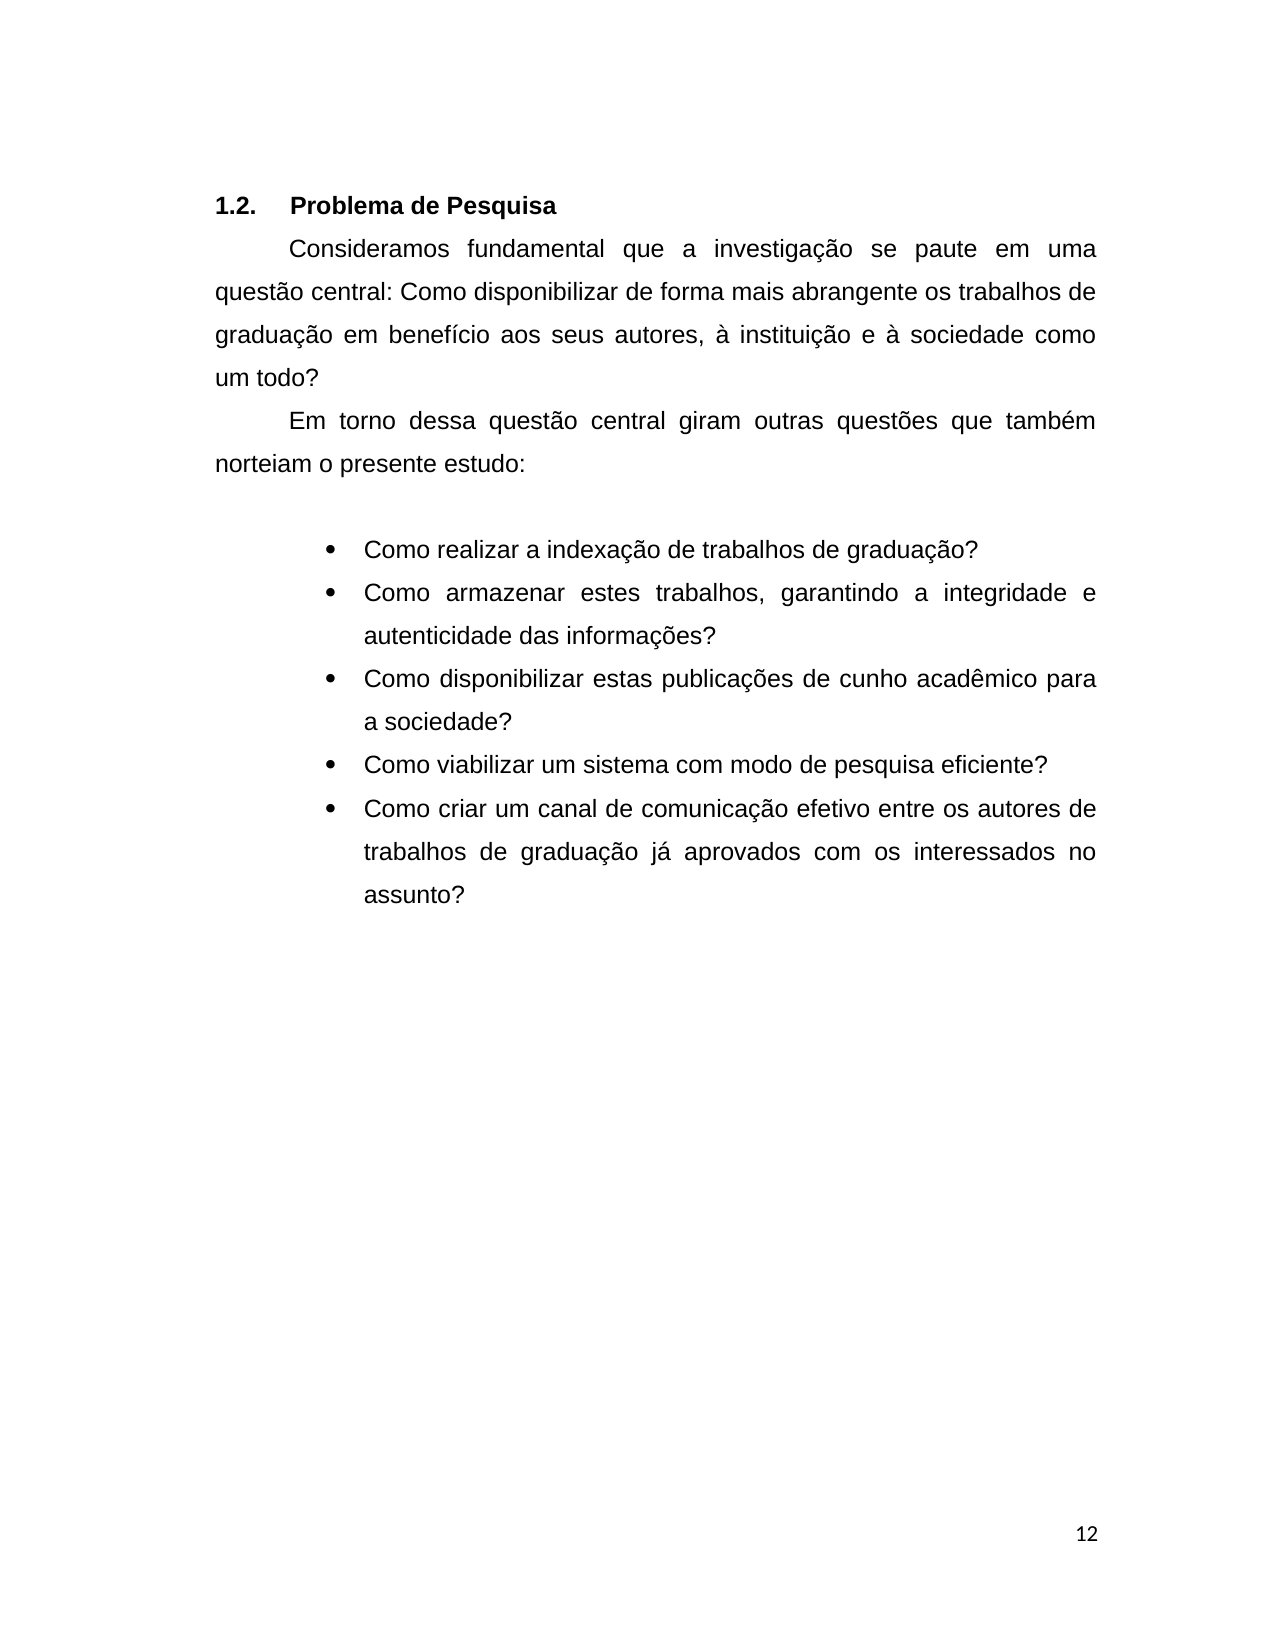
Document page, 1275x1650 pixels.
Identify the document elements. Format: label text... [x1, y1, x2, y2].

list Como disponibilizar estas publicações de cunho acadêmico para a sociedade? [326, 664, 1098, 736]
list Como viabilizar um sistema com modo de pesquisa eficiente? [326, 751, 1098, 779]
text Consideramos fundamental que a investigação se paute em uma questão central: Como disponibilizar de forma mais abrangente os trabalhos de graduação em benefício aos seus autores, à instituição e à sociedade como um todo? [215, 234, 1098, 392]
list Como armazenar estes trabalhos, garantindo a integridade e autenticidade das informações? [326, 578, 1098, 650]
text Em torno dessa questão central giram outras questões que também norteiam o presente estudo: [215, 406, 1098, 478]
subtitle Problema de Pesquisa [215, 191, 1098, 219]
list Como criar um canal de comunicação efetivo entre os autores de trabalhos de graduação já aprovados com os interessados no assunto? [326, 794, 1098, 909]
list Como realizar a indexação de trabalhos de graduação? [326, 534, 1098, 563]
